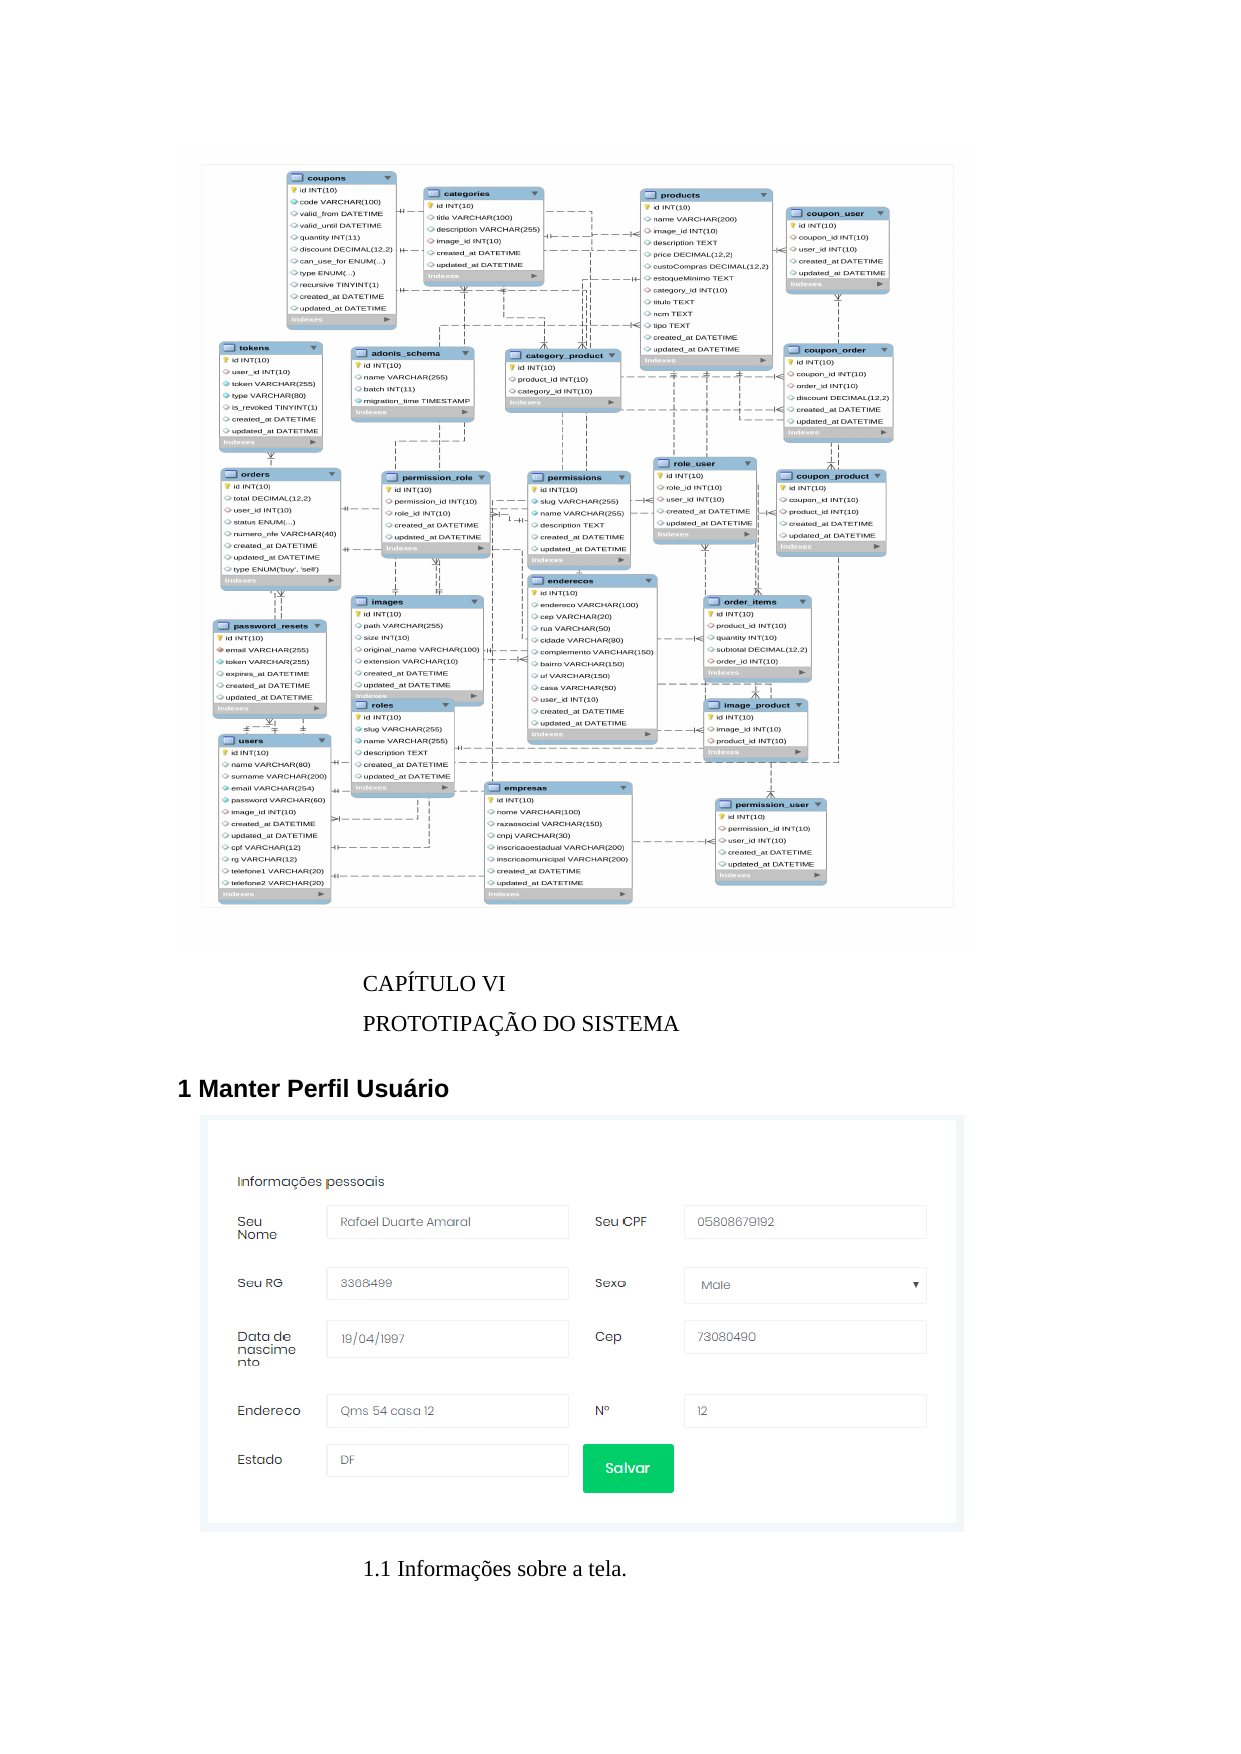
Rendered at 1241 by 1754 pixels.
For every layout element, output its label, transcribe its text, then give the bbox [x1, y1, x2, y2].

picture [200, 1115, 965, 1532]
subtitle CAPÍTULO VI [200, 970, 1063, 997]
subtitle 1 Manter Perfil Usuário [177, 1074, 1063, 1103]
picture [177, 147, 978, 946]
subtitle PROTOTIPAÇÃO DO SISTEMA [200, 1010, 1063, 1036]
subtitle 1.1 Informações sobre a tela. [200, 1556, 1063, 1582]
